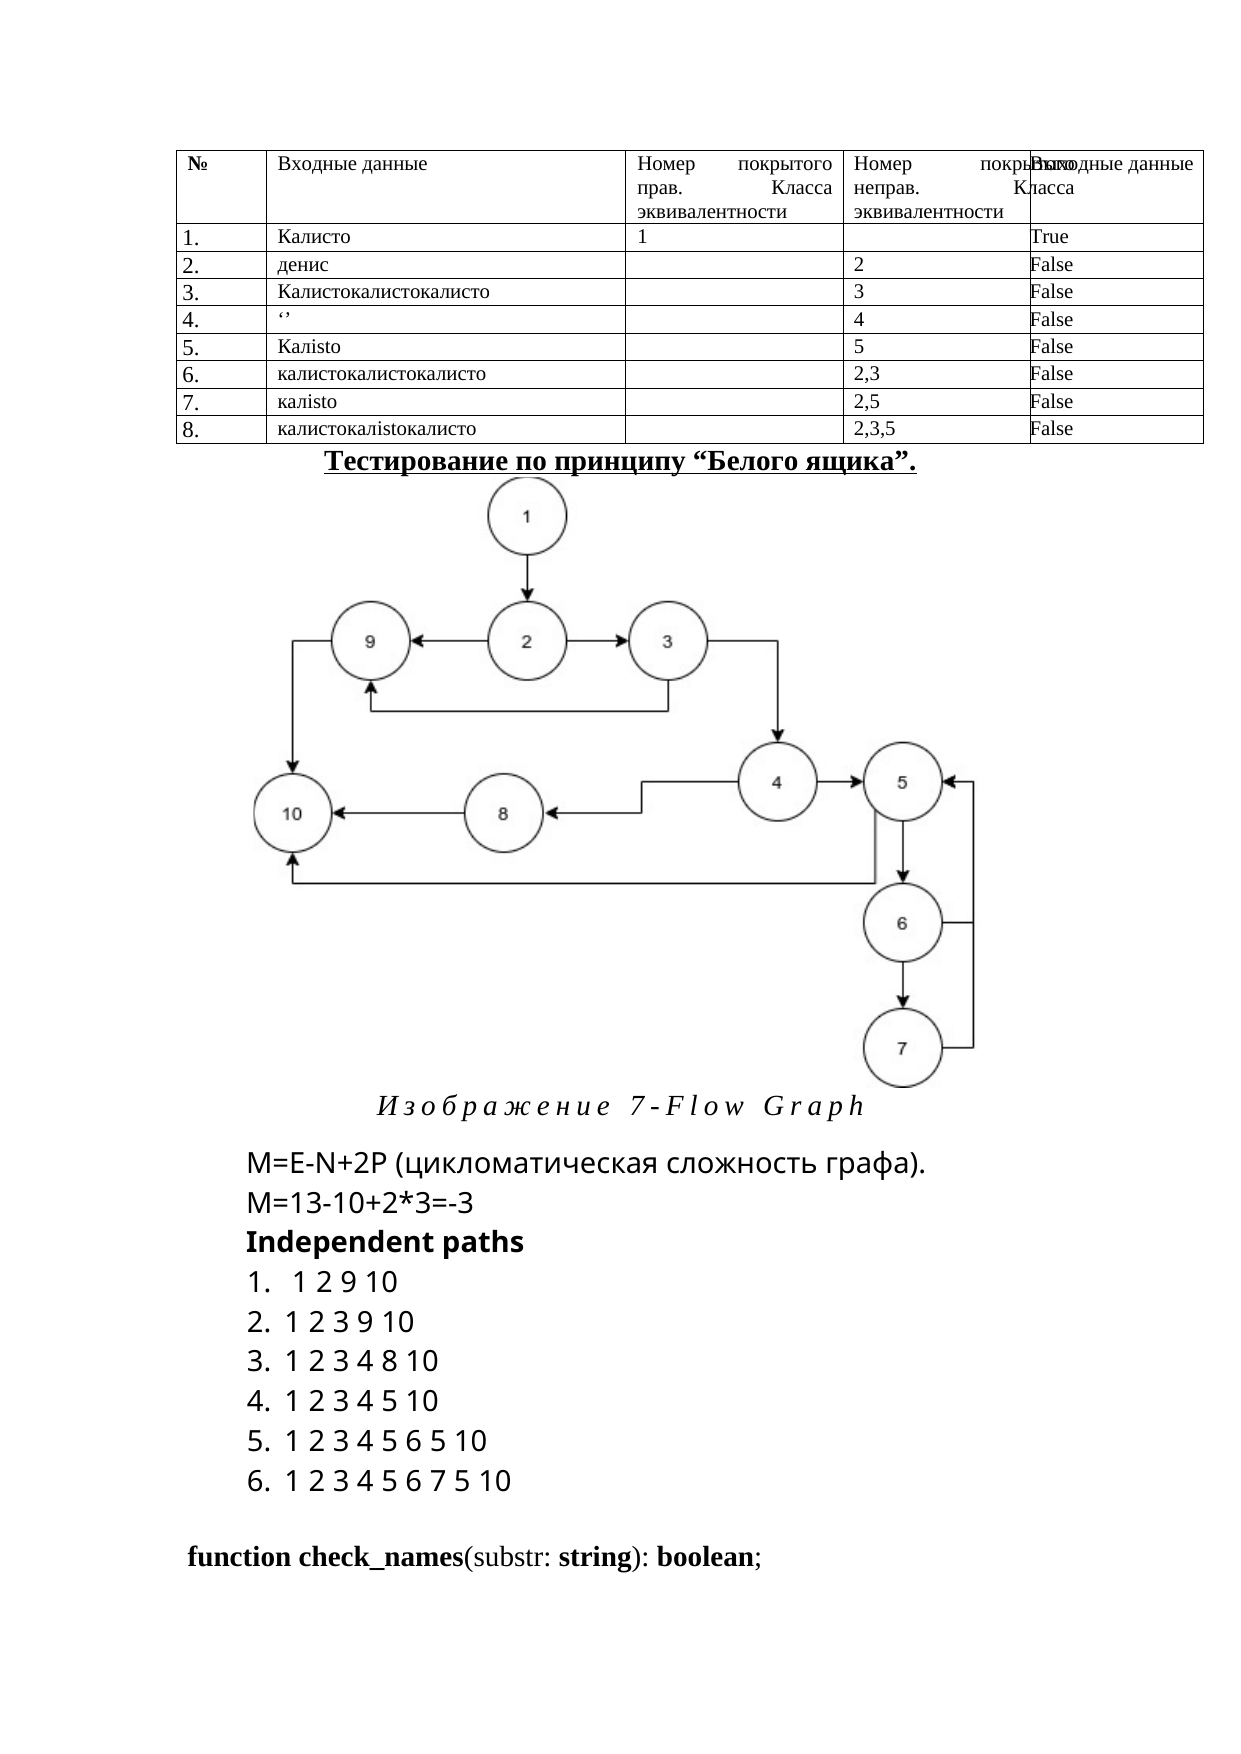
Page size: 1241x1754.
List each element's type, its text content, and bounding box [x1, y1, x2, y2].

text Изображение 7-Flow Graph [187, 1088, 1053, 1121]
text M=E-N+2P (цикломатическая сложность графа). [187, 1142, 1053, 1182]
text Тестирование по принципу “Белого ящика”. [187, 444, 1053, 477]
table_header Выходные данные [1031, 151, 1203, 223]
table_header Входные данные [267, 151, 625, 223]
table_cell [177, 252, 266, 278]
table_cell 2,3,5 [844, 416, 1030, 442]
table_header № [177, 151, 266, 223]
table_cell [844, 224, 1030, 251]
table_cell Калисто [267, 224, 625, 251]
table_cell [177, 361, 266, 388]
table_cell калистокалistoкалисто [267, 416, 625, 442]
table_cell [177, 279, 266, 305]
table_cell [626, 279, 843, 305]
table_cell [177, 334, 266, 360]
table_cell денис [267, 252, 625, 278]
list 1 2 3 9 10 [247, 1301, 1053, 1341]
table_cell 1 [626, 224, 843, 251]
text Independent paths [187, 1222, 1053, 1261]
table_cell [177, 306, 266, 333]
table_cell ‘’ [267, 306, 625, 333]
table_cell 5 [844, 334, 1030, 360]
table_cell 2 [844, 252, 1030, 278]
table_cell [626, 361, 843, 388]
table_cell [626, 334, 843, 360]
table_cell False [1031, 252, 1203, 278]
table_cell калистокалистокалисто [267, 361, 625, 388]
table_cell False [1031, 361, 1203, 388]
table_cell False [1031, 306, 1203, 333]
table_cell 2,5 [844, 389, 1030, 415]
table_cell [626, 252, 843, 278]
table_cell 3 [844, 279, 1030, 305]
table_cell False [1031, 416, 1203, 442]
table_cell [177, 416, 266, 442]
table_cell False [1031, 279, 1203, 305]
table_cell 4 [844, 306, 1030, 333]
table_cell [626, 416, 843, 442]
table_cell False [1031, 334, 1203, 360]
list 1 2 3 4 8 10 [247, 1341, 1053, 1380]
table_cell Калистокалистокалисто [267, 279, 625, 305]
table_cell [177, 224, 266, 251]
text function check_names(substr: string): boolean; [187, 1539, 1053, 1573]
list 1 2 3 4 5 6 7 5 10 [247, 1460, 1053, 1499]
table_cell [626, 306, 843, 333]
table_cell 2,3 [844, 361, 1030, 388]
table_cell [177, 389, 266, 415]
table_header Номер покрытого прав. Класса эквивалентности [626, 151, 843, 223]
table_header Номер покрытого неправ. Класса эквивалентности [844, 151, 1030, 223]
table_cell True [1031, 224, 1203, 251]
list 1 2 3 4 5 10 [247, 1380, 1053, 1420]
list 1 2 9 10 [247, 1261, 1053, 1301]
table_cell калisto [267, 389, 625, 415]
list 1 2 3 4 5 6 5 10 [247, 1420, 1053, 1460]
text M=13-10+2*3=-3 [187, 1182, 1053, 1222]
table_cell Калisto [267, 334, 625, 360]
table_cell [626, 389, 843, 415]
picture [253, 477, 987, 1088]
table_cell False [1031, 389, 1203, 415]
